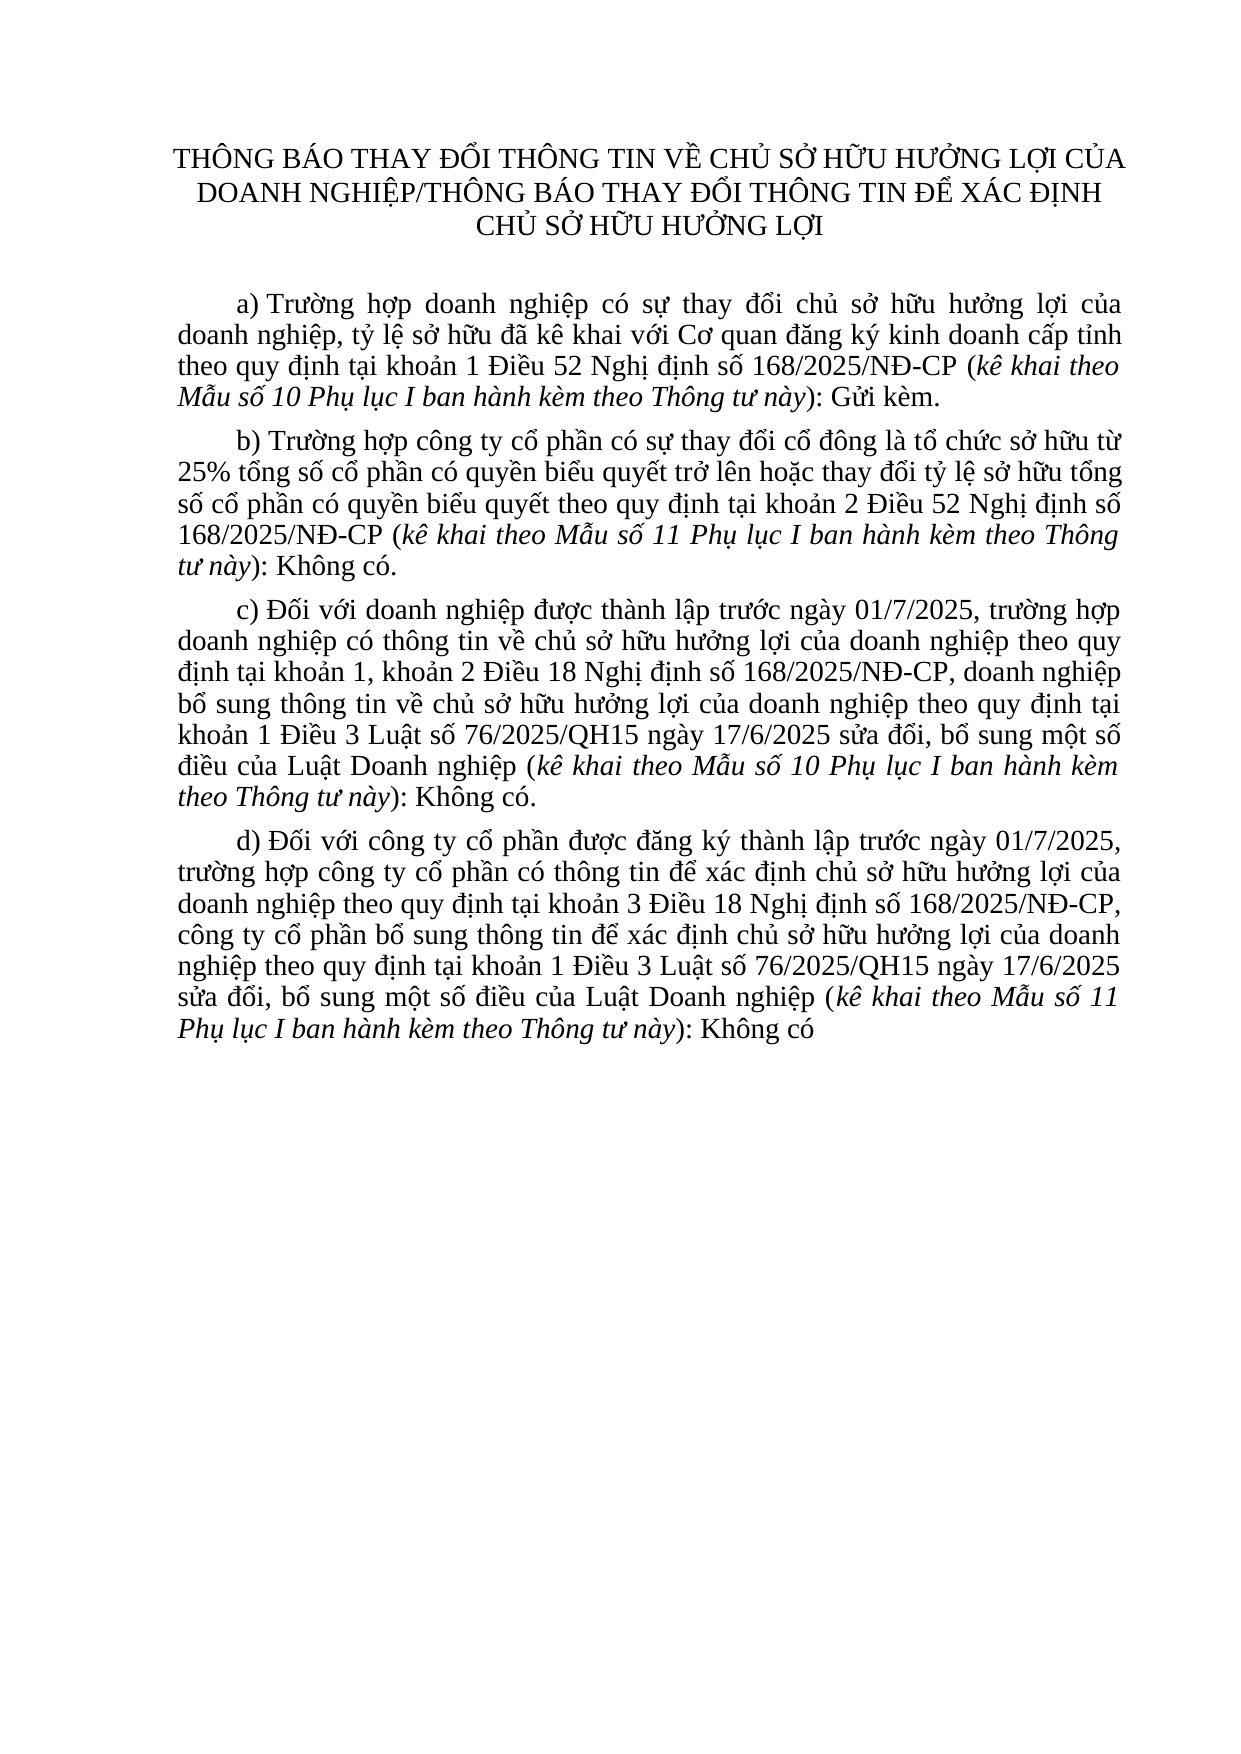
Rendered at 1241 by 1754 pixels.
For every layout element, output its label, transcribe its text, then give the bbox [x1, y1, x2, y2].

list Trường hợp công ty cổ phần có sự thay đổi cổ đông là tổ chức sở hữu từ 25% tổng số cổ phần có quyền biểu quyết trở lên hoặc thay đổi tỷ lệ sở hữu tổng số cổ phần có quyền biểu quyết theo quy định tại khoản 2 Điều 52 Nghị định số 168/2025/NĐ-CP (kê khai theo Mẫu số 11 Phụ lục I ban hành kèm theo Thông tư này): Không có. [177, 426, 1122, 582]
list Đối với doanh nghiệp được thành lập trước ngày 01/7/2025, trường hợp doanh nghiệp có thông tin về chủ sở hữu hưởng lợi của doanh nghiệp theo quy định tại khoản 1, khoản 2 Điều 18 Nghị định số 168/2025/NĐ-CP, doanh nghiệp bổ sung thông tin về chủ sở hữu hưởng lợi của doanh nghiệp theo quy định tại khoản 1 Điều 3 Luật số 76/2025/QH15 ngày 17/6/2025 sửa đổi, bổ sung một số điều của Luật Doanh nghiệp (kê khai theo Mẫu số 10 Phụ lục I ban hành kèm theo Thông tư này): Không có. [177, 594, 1122, 813]
list Đối với công ty cổ phần được đăng ký thành lập trước ngày 01/7/2025, trường hợp công ty cổ phần có thông tin để xác định chủ sở hữu hưởng lợi của doanh nghiệp theo quy định tại khoản 3 Điều 18 Nghị định số 168/2025/NĐ-CP, công ty cổ phần bổ sung thông tin để xác định chủ sở hữu hưởng lợi của doanh nghiệp theo quy định tại khoản 1 Điều 3 Luật số 76/2025/QH15 ngày 17/6/2025 sửa đổi, bổ sung một số điều của Luật Doanh nghiệp (kê khai theo Mẫu số 11 Phụ lục I ban hành kèm theo Thông tư này): Không có [177, 826, 1122, 1044]
text THÔNG BÁO THAY ĐỔI THÔNG TIN VỀ CHỦ SỞ HỮU HƯỞNG LỢI CỦA DOANH NGHIỆP/THÔNG BÁO THAY ĐỔI THÔNG TIN ĐỂ XÁC ĐỊNH CHỦ SỞ HỮU HƯỞNG LỢI [162, 141, 1137, 242]
list Trường hợp doanh nghiệp có sự thay đổi chủ sở hữu hưởng lợi của doanh nghiệp, tỷ lệ sở hữu đã kê khai với Cơ quan đăng ký kinh doanh cấp tỉnh theo quy định tại khoản 1 Điều 52 Nghị định số 168/2025/NĐ-CP (kê khai theo Mẫu số 10 Phụ lục I ban hành kèm theo Thông tư này): Gửi kèm. [177, 288, 1122, 413]
